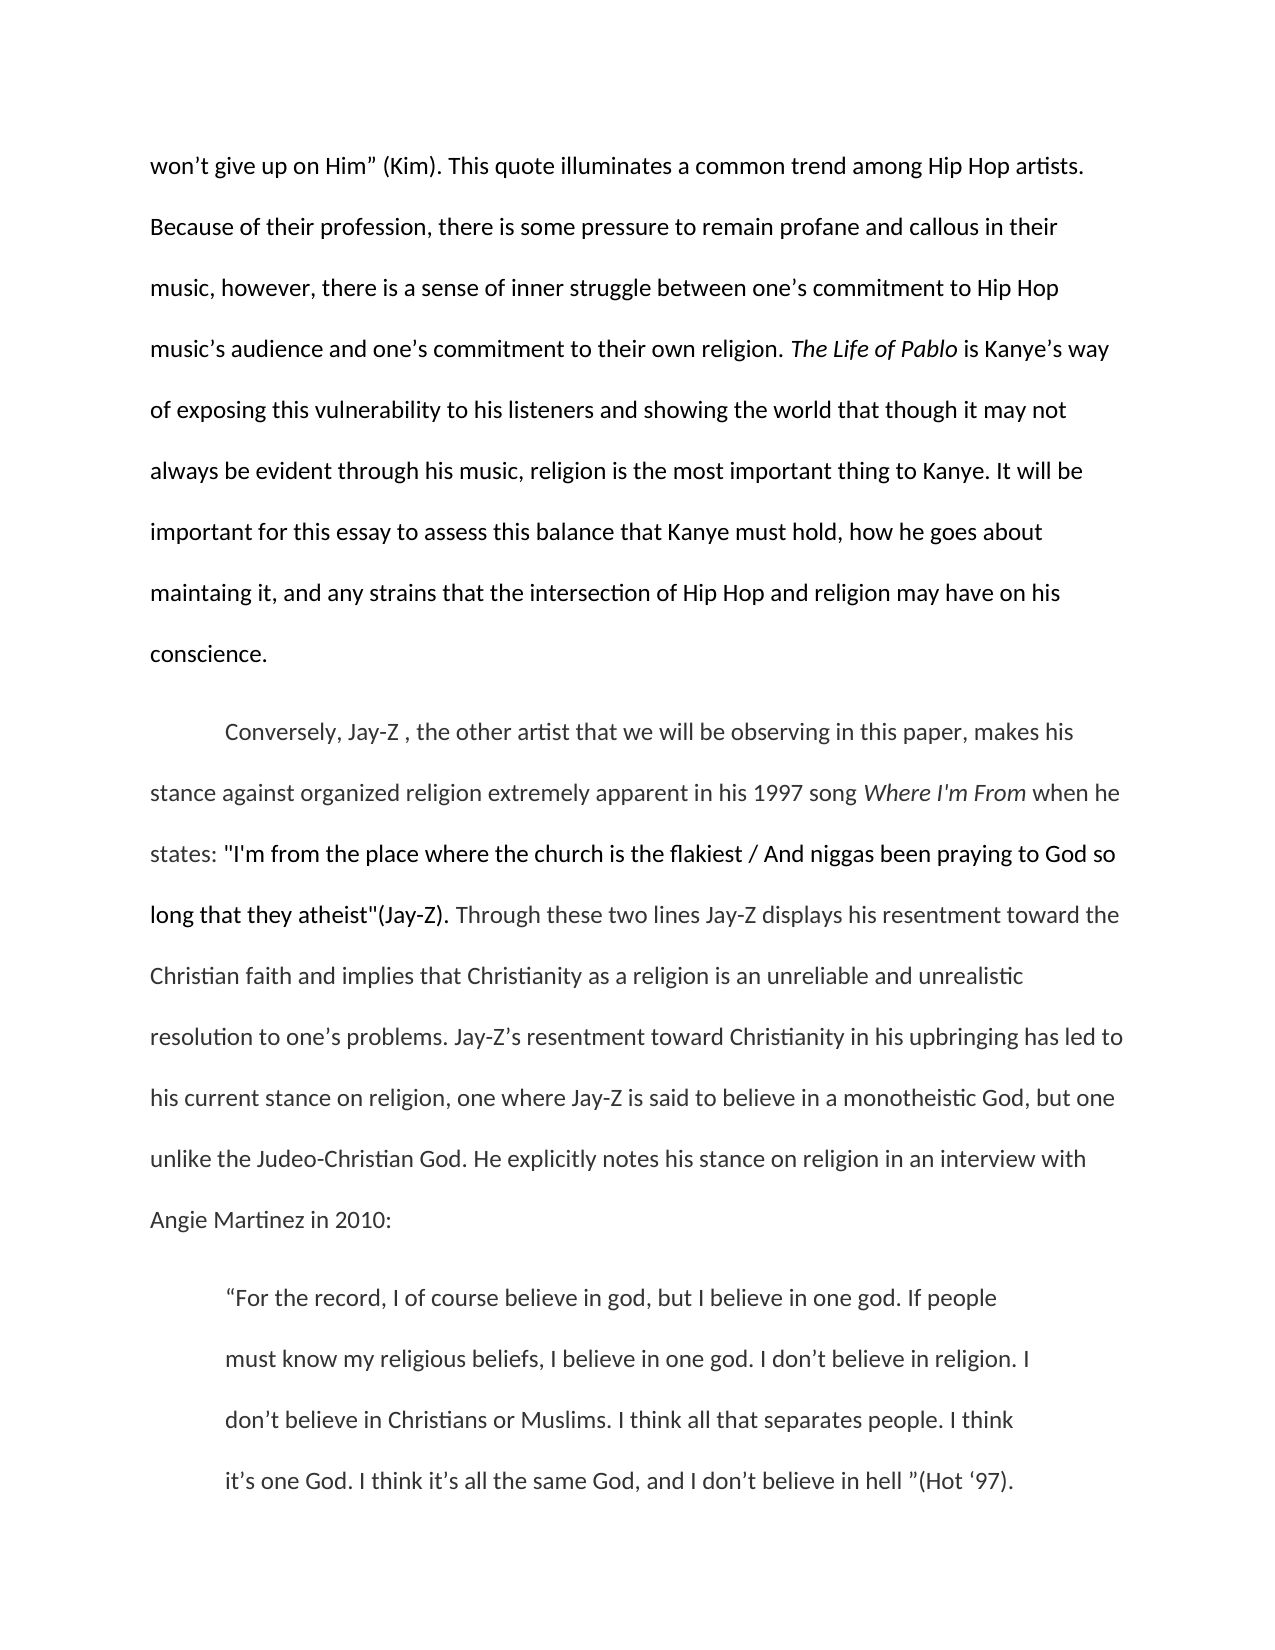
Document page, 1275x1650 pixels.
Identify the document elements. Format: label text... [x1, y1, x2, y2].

text “For the record, I of course believe in god, but I believe in one god. If people must know my religious beliefs, I believe in one god. I don’t believe in religion. I don’t believe in Christians or Muslims. I think all that separates people. I think it’s one God. I think it’s all the same God, and I don’t believe in hell ”(Hot ‘97). [225, 1282, 1050, 1496]
text Conversely, Jay-Z , the other artist that we will be observing in this paper, makes his stance against organized religion extremely apparent in his 1997 song Where I'm From when he states: "I'm from the place where the church is the flakiest / And niggas been praying to God so long that they atheist"(Jay-Z). Through these two lines Jay-Z displays his resentment toward the Christian faith and implies that Christianity as a religion is an unreliable and unrealistic resolution to one’s problems. Jay-Z’s resentment toward Christianity in his upbringing has led to his current stance on religion, one where Jay-Z is said to believe in a monotheistic God, but one unlike the Judeo-Christian God. He explicitly notes his stance on religion in an interview with Angie Martinez in 2010: [150, 716, 1125, 1235]
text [150, 150, 1125, 669]
